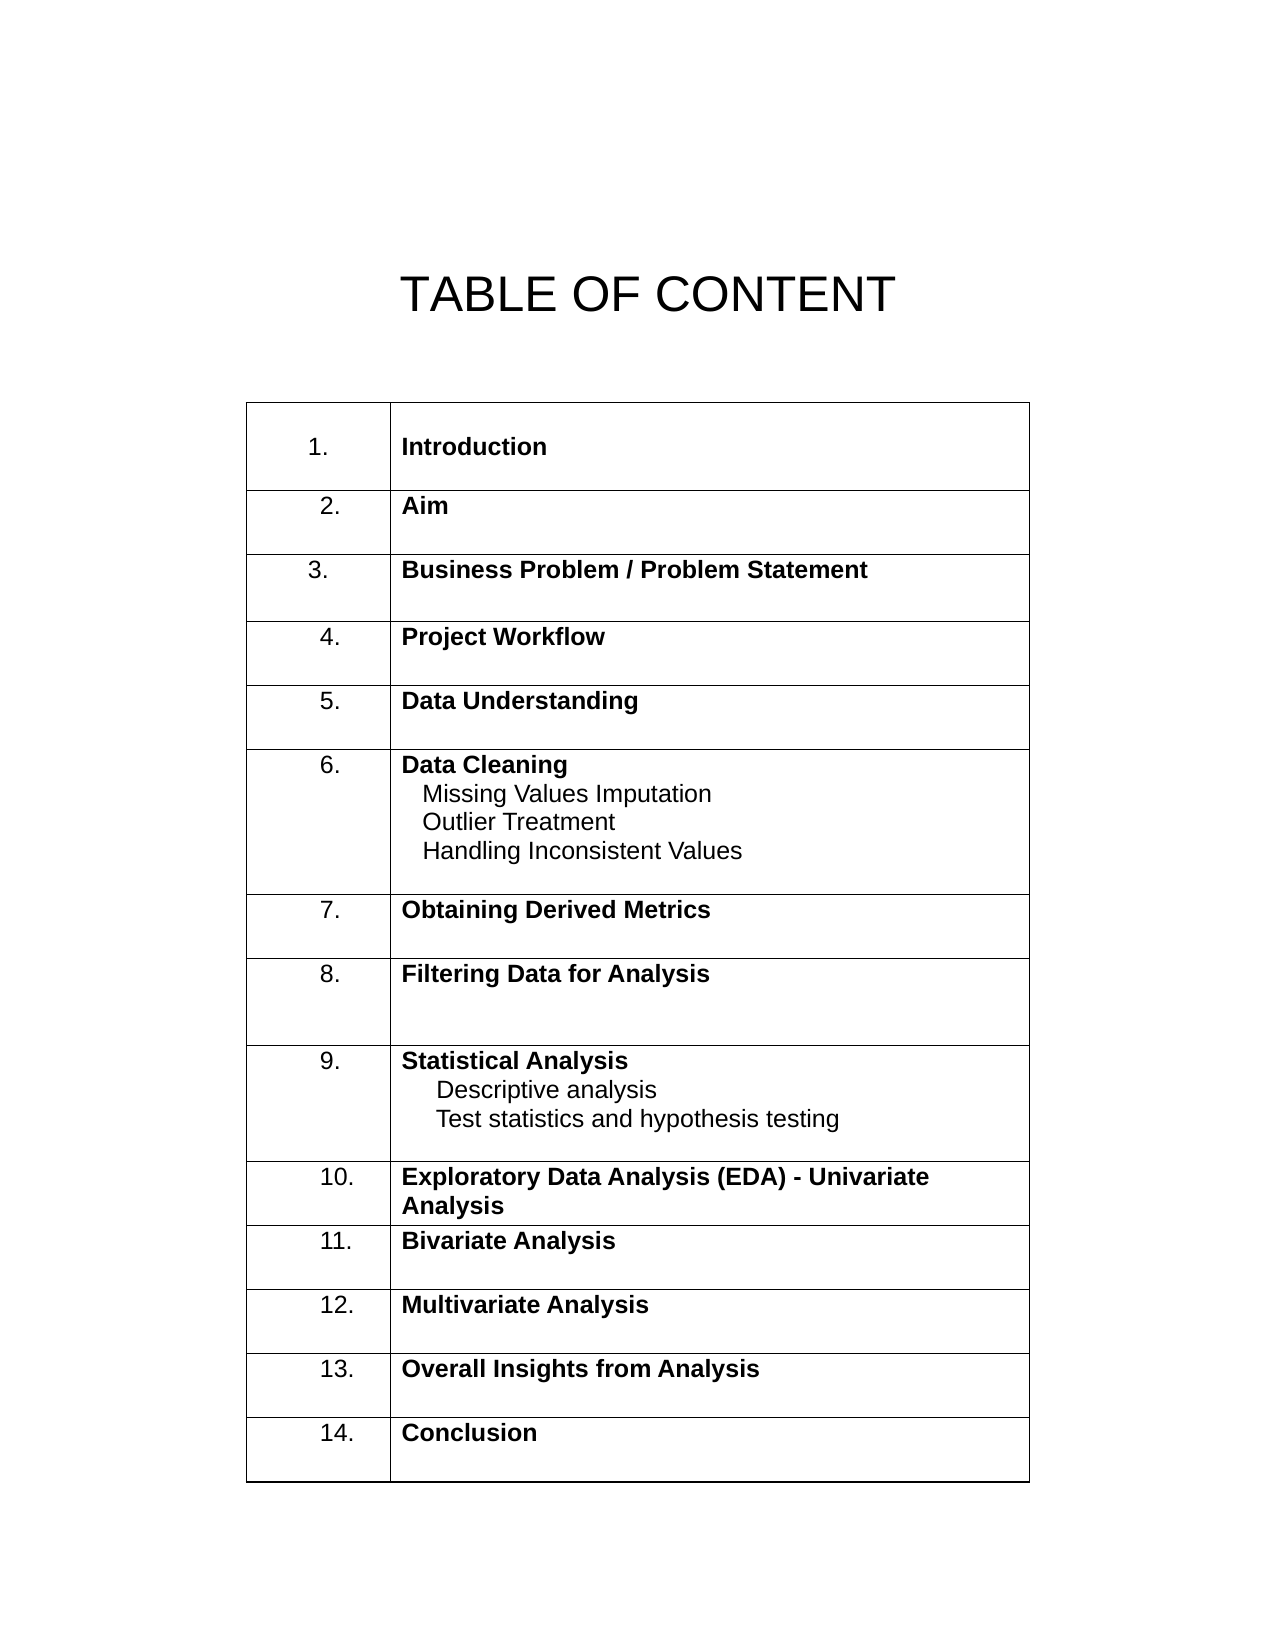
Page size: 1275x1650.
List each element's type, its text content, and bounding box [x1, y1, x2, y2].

table_cell 6. [247, 750, 390, 894]
table_cell Multivariate Analysis [391, 1290, 1029, 1353]
table_cell 2. [247, 491, 390, 554]
table_header Introduction [391, 403, 1029, 490]
table_cell Business Problem / Problem Statement [391, 555, 1029, 621]
table_cell 5. [247, 686, 390, 749]
table_cell Data Cleaning Missing Values Imputation Outlier Treatment Handling Inconsistent Values [391, 750, 1029, 894]
table_cell 8. [247, 959, 390, 1045]
table_cell 12. [247, 1290, 390, 1353]
table_cell Exploratory Data Analysis (EDA) - Univariate Analysis [391, 1162, 1029, 1225]
table_cell 10. [247, 1162, 390, 1225]
table_cell Project Workflow [391, 622, 1029, 685]
table_cell 11. [247, 1226, 390, 1289]
table_cell 14. [247, 1418, 390, 1481]
table_cell 4. [247, 622, 390, 685]
table_cell Statistical Analysis Descriptive analysis Test statistics and hypothesis testing [391, 1046, 1029, 1161]
table_cell Bivariate Analysis [391, 1226, 1029, 1289]
table_cell 3. [247, 555, 390, 621]
table_cell 13. [247, 1354, 390, 1417]
table_cell Filtering Data for Analysis [391, 959, 1029, 1045]
table_cell Data Understanding [391, 686, 1029, 749]
table_cell Overall Insights from Analysis [391, 1354, 1029, 1417]
text TABLE OF CONTENT [150, 264, 1125, 322]
table_cell 9. [247, 1046, 390, 1161]
table_cell Obtaining Derived Metrics [391, 895, 1029, 958]
table_cell 7. [247, 895, 390, 958]
table_cell Aim [391, 491, 1029, 554]
table_header 1. [247, 403, 390, 490]
table_cell Conclusion [391, 1418, 1029, 1481]
